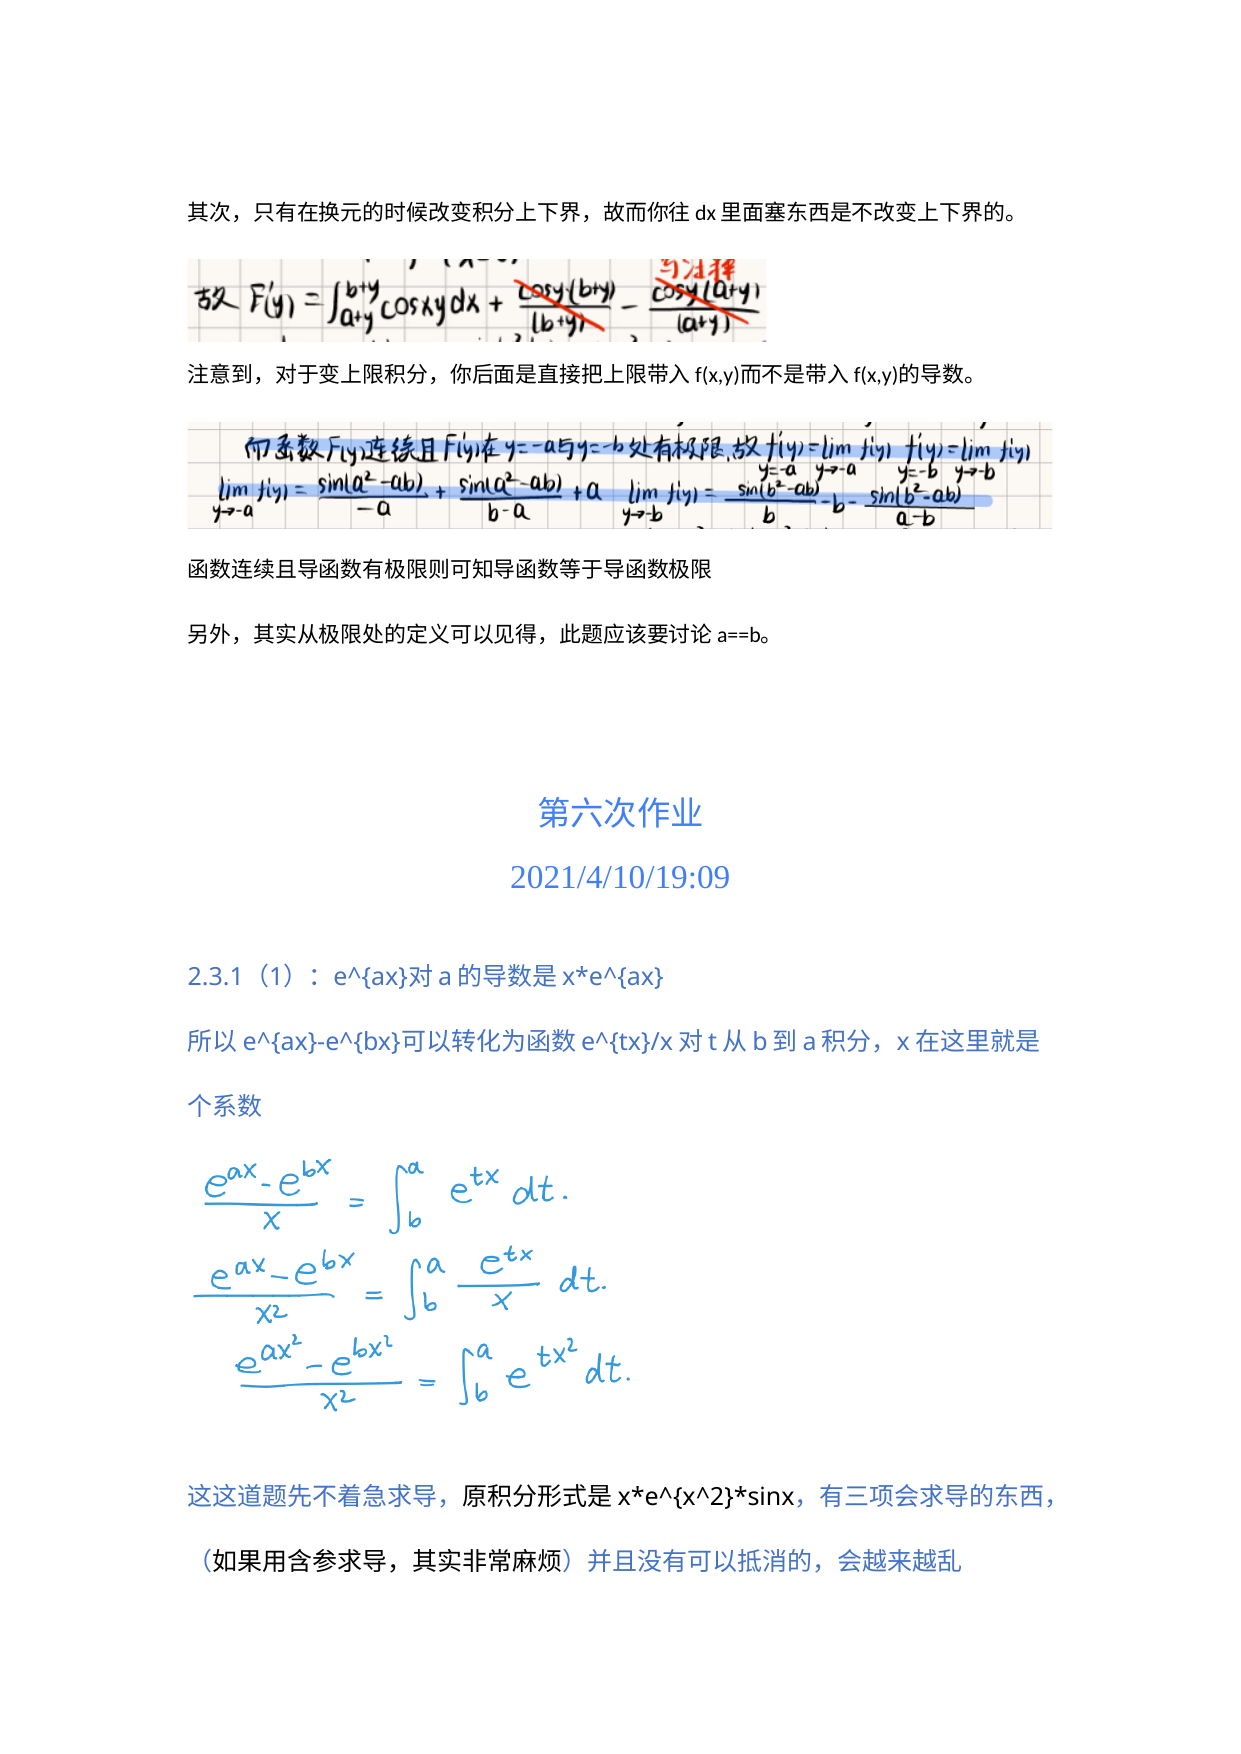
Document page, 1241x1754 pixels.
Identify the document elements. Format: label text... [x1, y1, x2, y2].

list 其次，只有在换元的时候改变积分上下界，故而你往dx里面塞东西是不改变上下界的。 [187, 194, 1053, 227]
list 第六次作业 [187, 779, 1053, 844]
picture [187, 259, 767, 342]
list 注意到，对于变上限积分，你后面是直接把上限带入f(x,y)而不是带入f(x,y)的导数。 [187, 357, 1053, 389]
picture [187, 1137, 636, 1420]
list 另外，其实从极限处的定义可以见得，此题应该要讨论a==b。 [187, 617, 1053, 649]
list 函数连续且导函数有极限则可知导函数等于导函数极限 [187, 552, 1053, 584]
picture [187, 422, 1053, 529]
list 2.3.1（1）：e^{ax}对a的导数是x*e^{ax} [187, 942, 1053, 1007]
list 所以e^{ax}-e^{bx}可以转化为函数e^{tx}/x对t从b到a积分，x在这里就是个系数 [187, 1007, 1053, 1137]
list 2021/4/10/19:09 [187, 844, 1053, 909]
list 这这道题先不着急求导，原积分形式是x*e^{x^2}*sinx，有三项会求导的东西，（如果用含参求导，其实非常麻烦）并且没有可以抵消的，会越来越乱 [187, 1462, 1053, 1592]
